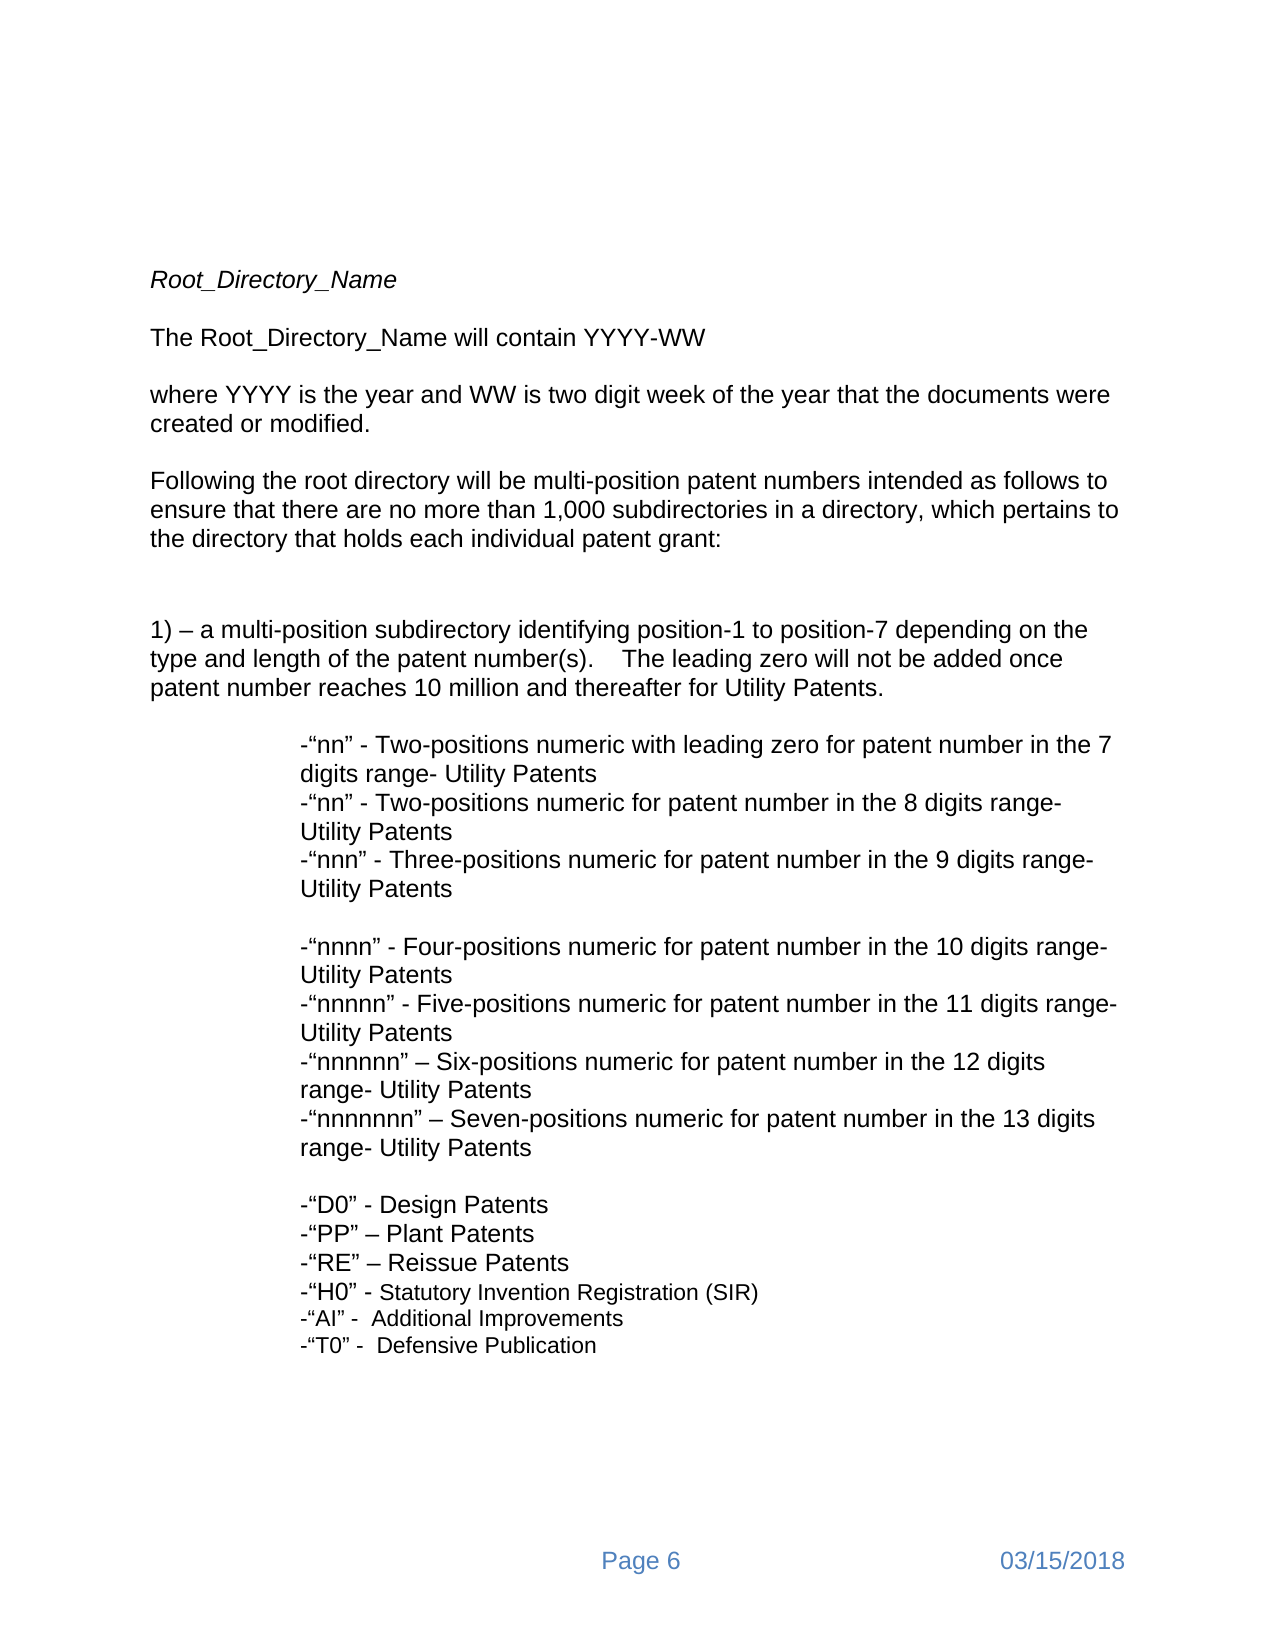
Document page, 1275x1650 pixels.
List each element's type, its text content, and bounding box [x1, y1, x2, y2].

text Following the root directory will be multi-position patent numbers intended as follows to ensure that there are no more than 1,000 subdirectories in a directory, which pertains to the directory that holds each individual patent grant: [150, 466, 1125, 552]
text -“nnn” - Three-positions numeric for patent number in the 9 digits range- Utility Patents [300, 845, 1125, 903]
text -“H0” - Statutory Invention Registration (SIR) [300, 1277, 1125, 1305]
text where YYYY is the year and WW is two digit week of the year that the documents were created or modified. [150, 380, 1125, 437]
text -“RE” – Reissue Patents [300, 1248, 1125, 1277]
text -“AI” - Additional Improvements [300, 1305, 1125, 1332]
text -“T0” - Defensive Publication [300, 1332, 1125, 1358]
text -“D0” - Design Patents [300, 1190, 1125, 1219]
text -“nnnnnn” – Six-positions numeric for patent number in the 12 digits range- Utility Patents [300, 1047, 1125, 1104]
text Root_Directory_Name [150, 265, 1125, 294]
text -“PP” – Plant Patents [300, 1219, 1125, 1248]
text 1) – a multi-position subdirectory identifying position-1 to position-7 depending on the type and length of the patent number(s). The leading zero will not be added once patent number reaches 10 million and thereafter for Utility Patents. [150, 615, 1125, 702]
text The Root_Directory_Name will contain YYYY-WW [150, 322, 1125, 351]
text -“nn” - Two-positions numeric with leading zero for patent number in the 7 digits range- Utility Patents [300, 730, 1125, 788]
text -“nnnn” - Four-positions numeric for patent number in the 10 digits range- Utility Patents [300, 932, 1125, 989]
text -“nn” - Two-positions numeric for patent number in the 8 digits range- Utility Patents [300, 788, 1125, 845]
text -“nnnnn” - Five-positions numeric for patent number in the 11 digits range- Utility Patents [300, 989, 1125, 1047]
text -“nnnnnnn” – Seven-positions numeric for patent number in the 13 digits range- Utility Patents [300, 1104, 1125, 1162]
